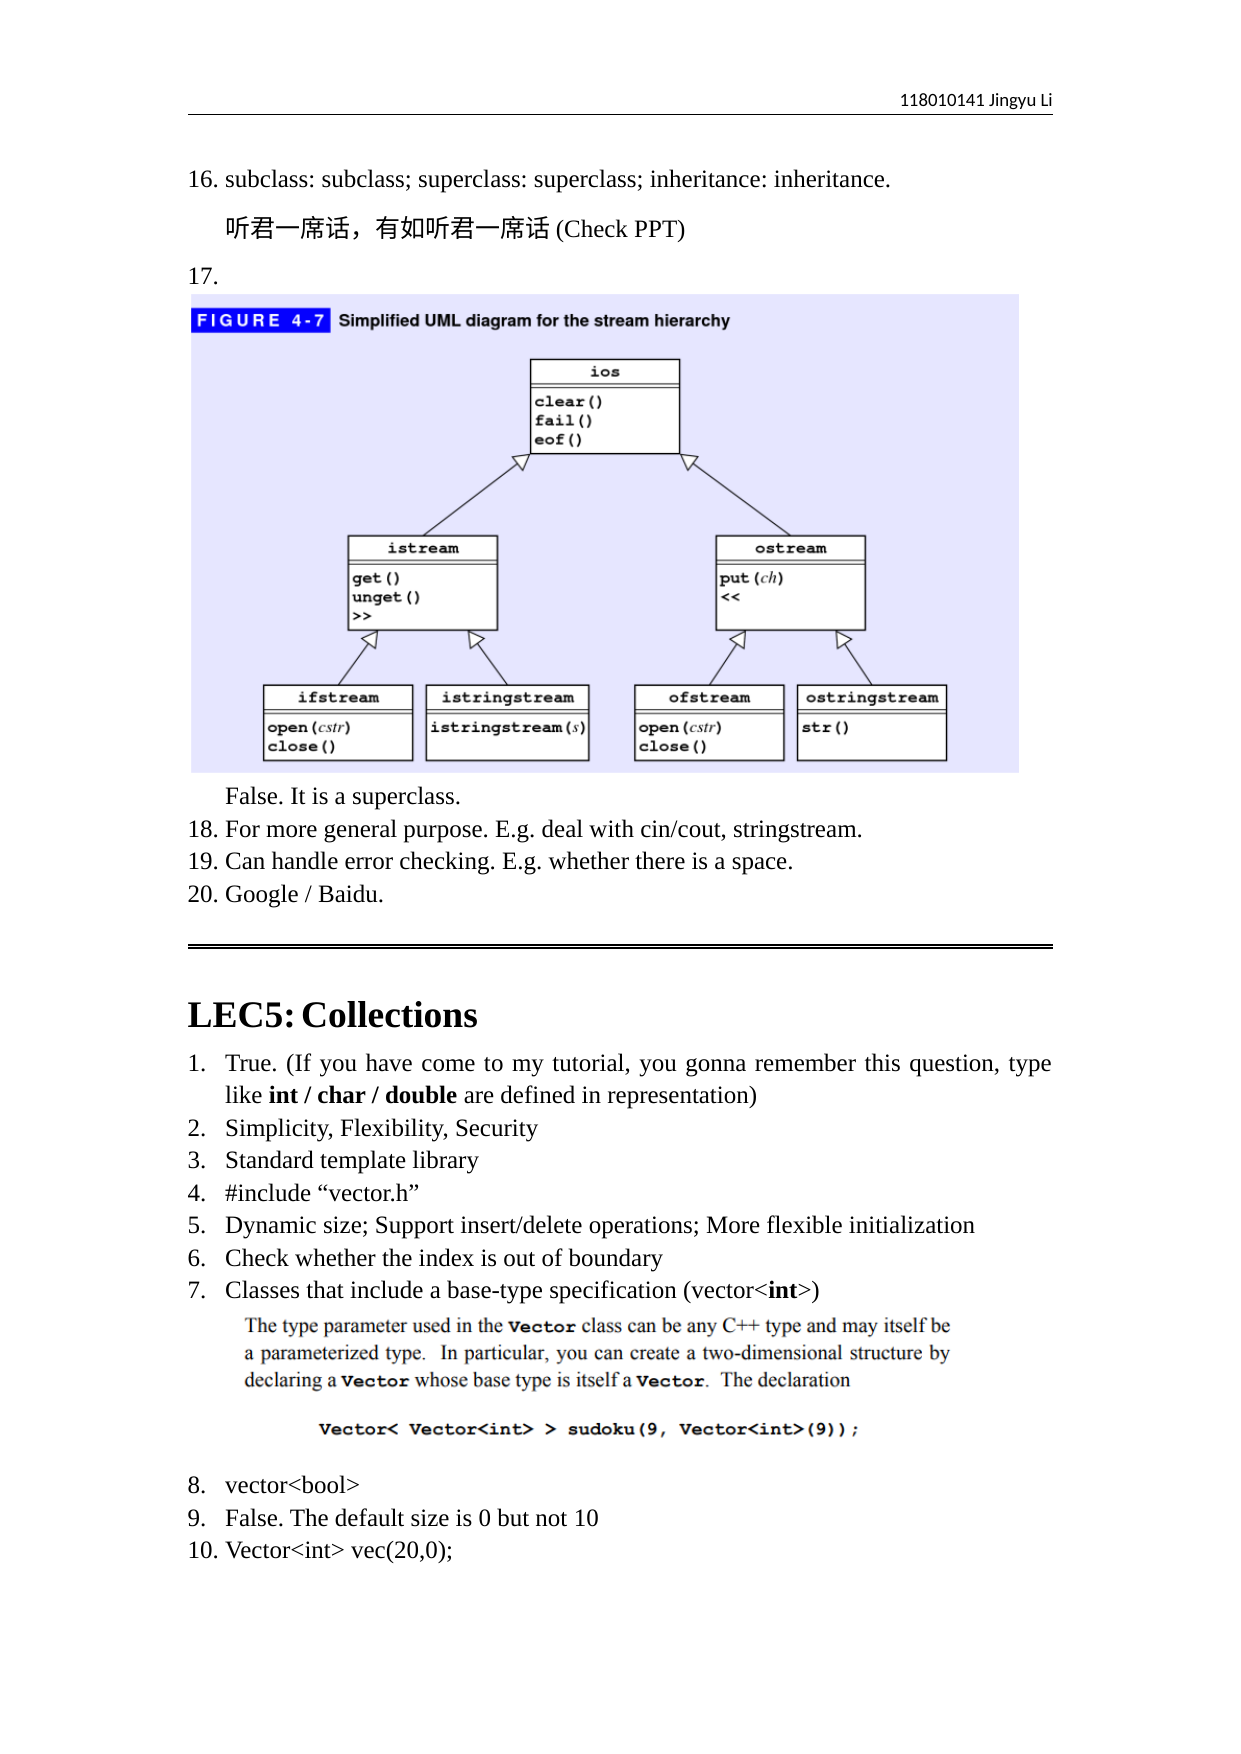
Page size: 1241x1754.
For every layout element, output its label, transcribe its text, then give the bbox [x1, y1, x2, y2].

list 听君一席话，有如听君一席话 (Check PPT) [225, 194, 1053, 259]
list Check whether the index is out of boundary [187, 1241, 1053, 1274]
picture [187, 292, 1019, 777]
list True. (If you have come to my tutorial, you gonna remember this question, type like int / char / double are defined in representation) [187, 1046, 1053, 1111]
list #include “vector.h” [187, 1176, 1053, 1209]
list Simplicity, Flexibility, Security [187, 1111, 1053, 1144]
list False. The default size is 0 but not 10 [187, 1501, 1053, 1534]
list For more general purpose. E.g. deal with cin/cout, stringstream. [187, 812, 1053, 844]
list vector<bool> [187, 1469, 1053, 1501]
list Standard template library [187, 1144, 1053, 1176]
picture [225, 1306, 972, 1447]
list Can handle error checking. E.g. whether there is a space. [187, 844, 1053, 877]
list Vector<int> vec(20,0); [187, 1534, 1053, 1566]
list Google / Baidu. [187, 877, 1053, 909]
list Dynamic size; Support insert/delete operations; More flexible initialization [187, 1209, 1053, 1241]
list Classes that include a base-type specification (vector<int>) [187, 1274, 1053, 1306]
text LEC5: Collections [187, 981, 1053, 1046]
list False. It is a superclass. [225, 779, 1053, 812]
list subclass: subclass; superclass: superclass; inheritance: inheritance. [187, 162, 1053, 194]
